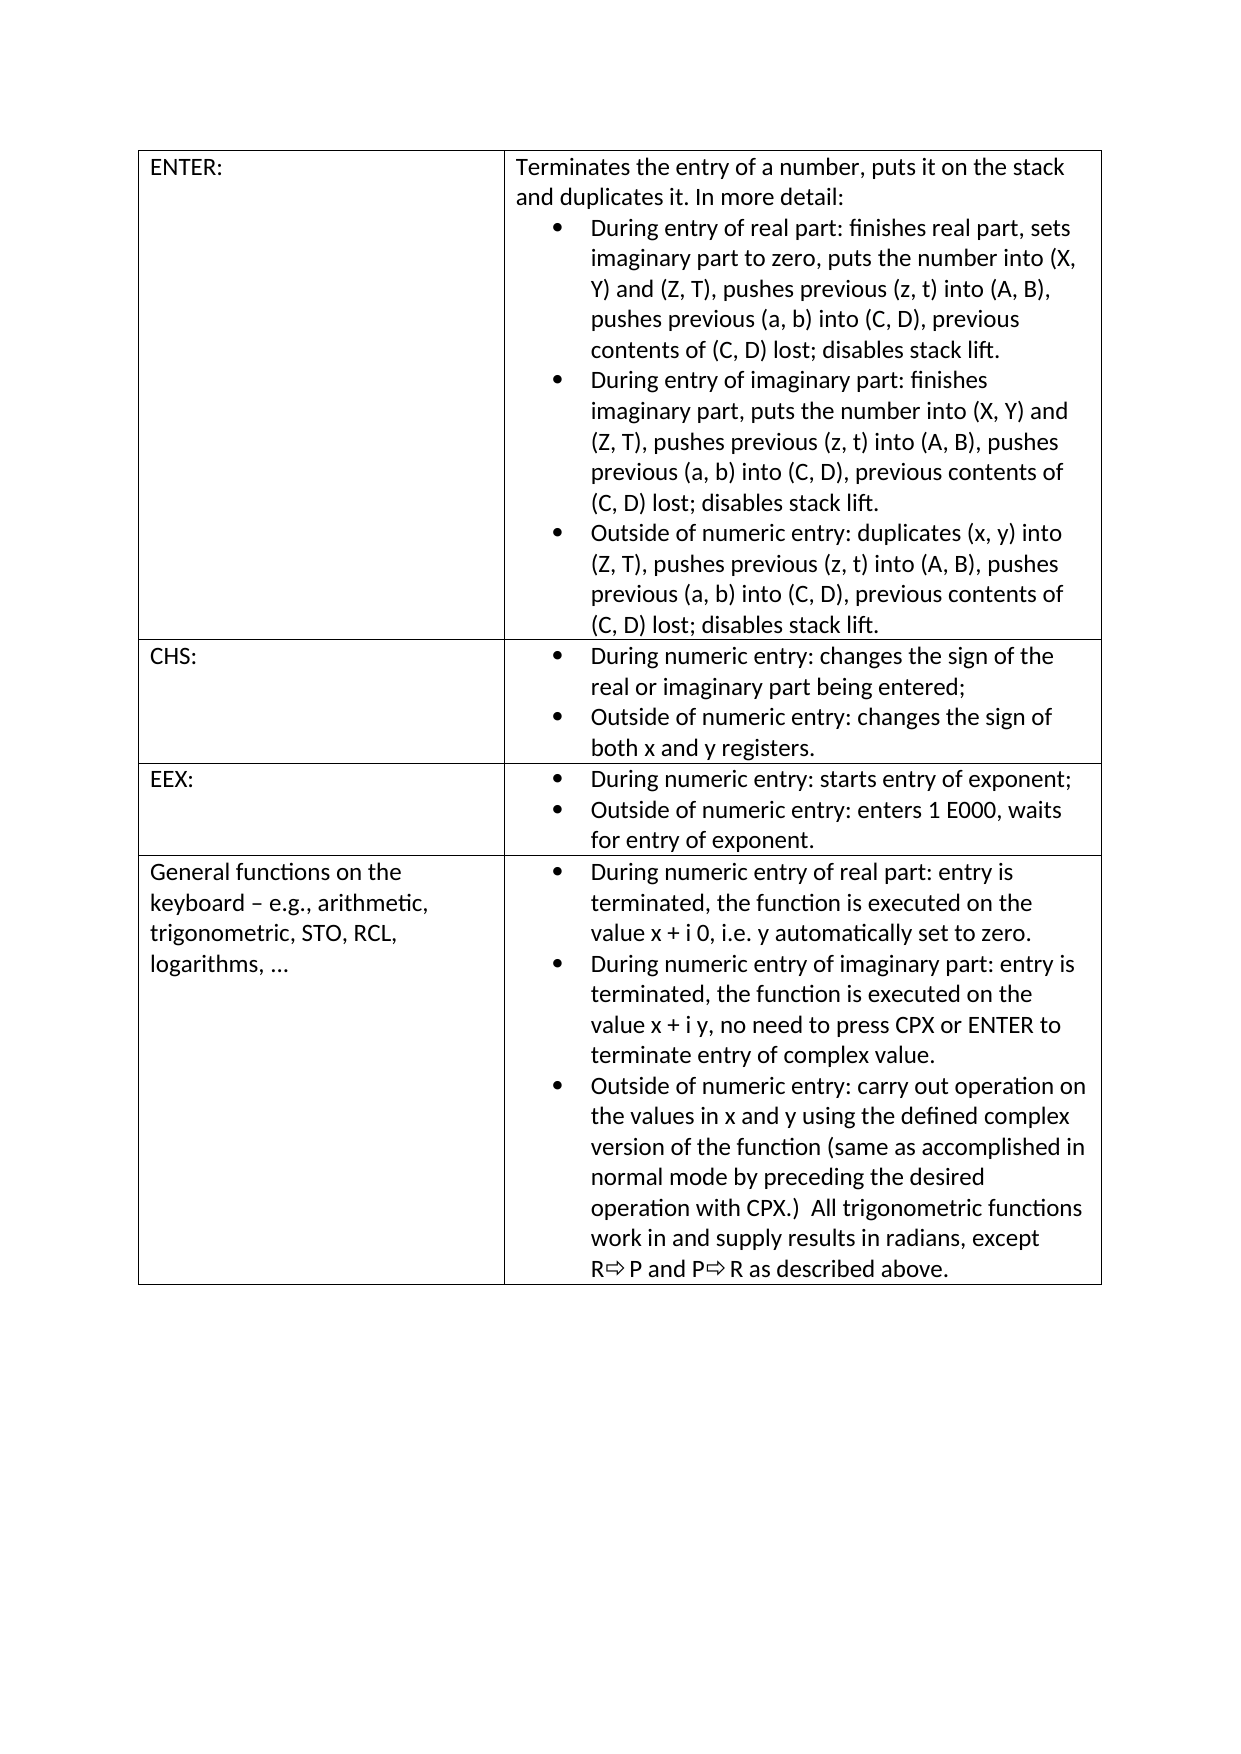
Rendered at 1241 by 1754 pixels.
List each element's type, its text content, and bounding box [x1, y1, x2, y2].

table_cell EEX: [139, 764, 504, 855]
table_header Terminates the entry of a number, puts it on the stack and duplicates it. In more detail: During entry of real part: finishes real part, sets imaginary part to zero, puts the number into (X, Y) and (Z, T), pushes previous (z, t) into (A, B), pushes previous (a, b) into (C, D), previous contents of (C, D) lost; disables stack lift. During entry of imaginary part: finishes imaginary part, puts the number into (X, Y) and (Z, T), pushes previous (z, t) into (A, B), pushes previous (a, b) into (C, D), previous contents of (C, D) lost; disables stack lift. Outside of numeric entry: duplicates (x, y) into (Z, T), pushes previous (z, t) into (A, B), pushes previous (a, b) into (C, D), previous contents of (C, D) lost; disables stack lift. [505, 151, 1101, 639]
table_cell CHS: [139, 640, 504, 762]
table_cell General functions on the keyboard – e.g., arithmetic, trigonometric, STO, RCL, logarithms, ... [139, 856, 504, 1283]
table_header ENTER: [139, 151, 504, 639]
table_cell During numeric entry: starts entry of exponent; Outside of numeric entry: enters 1 E000, waits for entry of exponent. [505, 764, 1101, 855]
table_cell During numeric entry: changes the sign of the real or imaginary part being entered; Outside of numeric entry: changes the sign of both x and y registers. [505, 640, 1101, 762]
table_cell During numeric entry of real part: entry is terminated, the function is executed on the value x + i 0, i.e. y automatically set to zero. During numeric entry of imaginary part: entry is terminated, the function is executed on the value x + i y, no need to press CPX or ENTER to terminate entry of complex value. Outside of numeric entry: carry out operation on the values in x and y using the defined complex version of the function (same as accomplished in normal mode by preceding the desired operation with CPX.) All trigonometric functions work in and supply results in radians, except RP and PR as described above. [505, 856, 1101, 1283]
